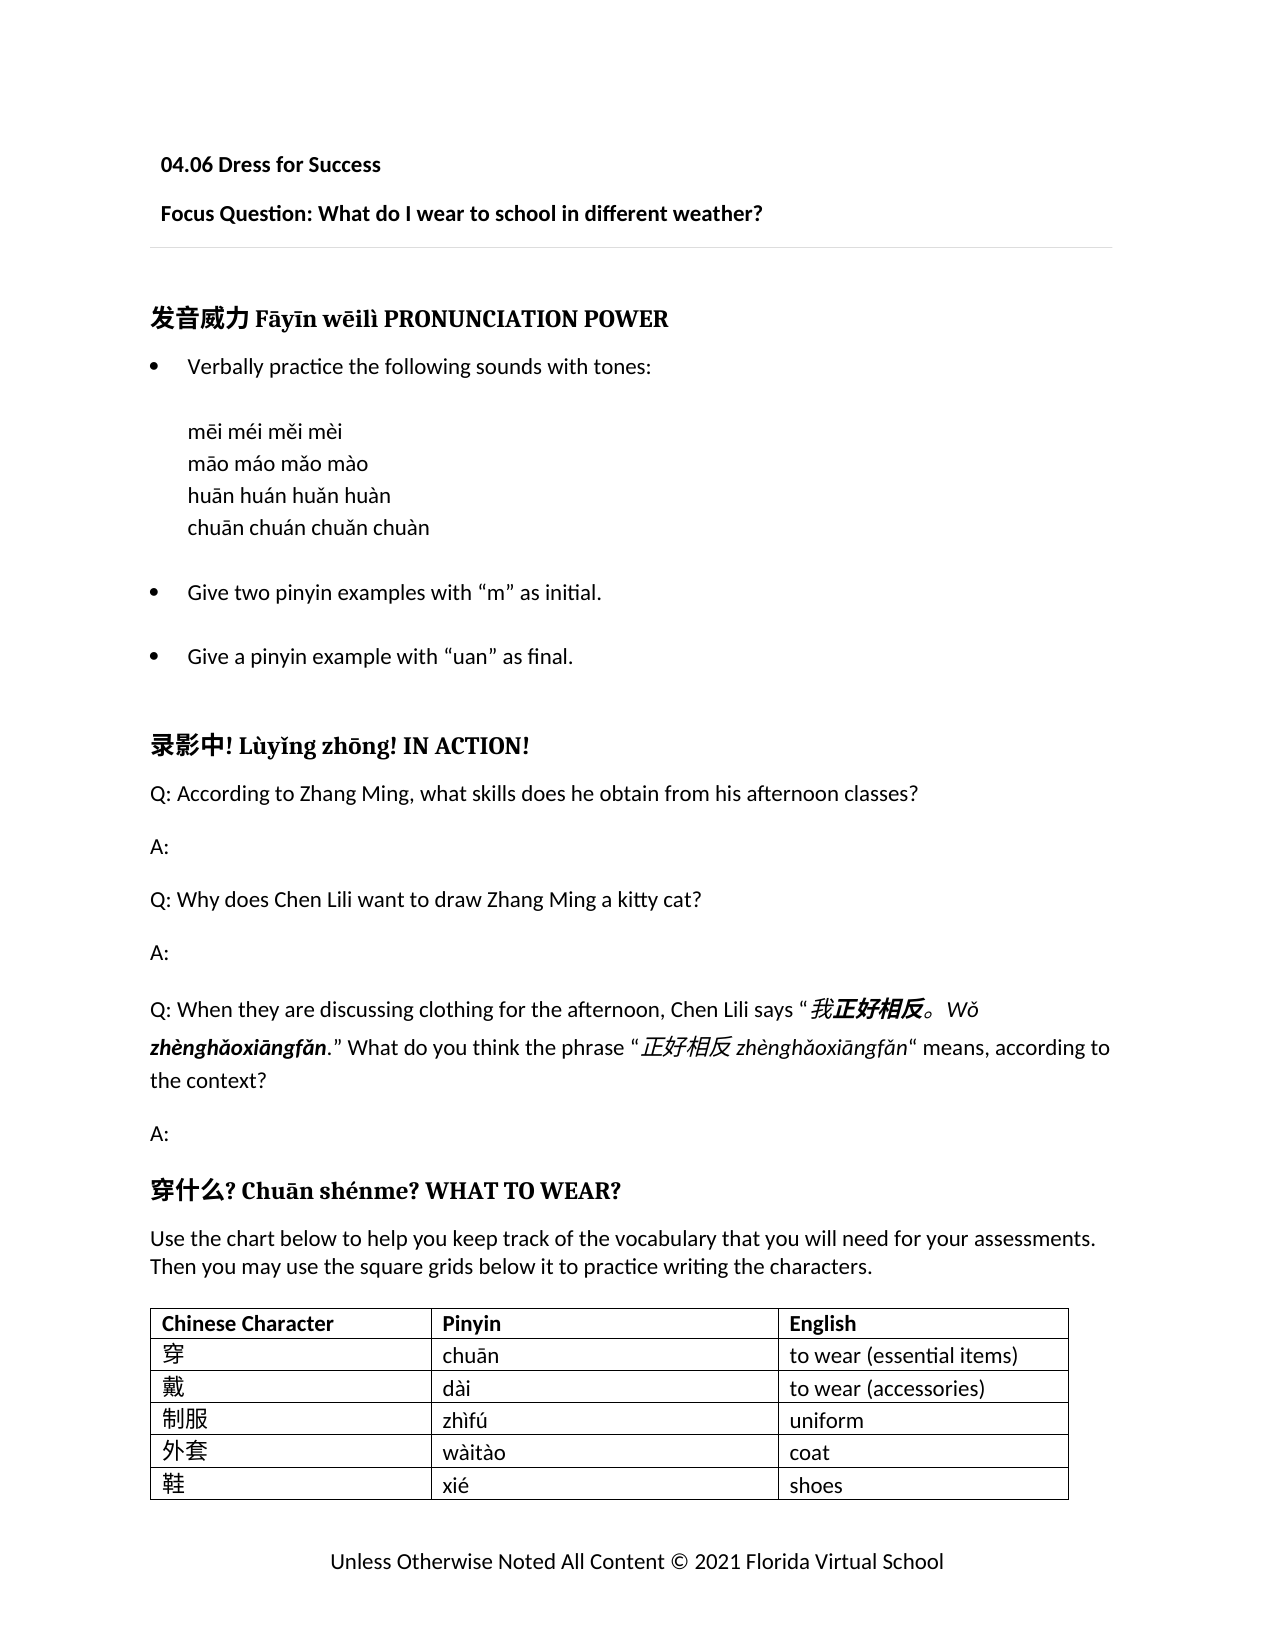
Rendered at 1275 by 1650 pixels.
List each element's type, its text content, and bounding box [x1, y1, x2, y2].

text A: [150, 832, 1125, 860]
list māo máo mǎo mào [187, 449, 1125, 477]
table_cell to wear (essential items) [779, 1339, 1068, 1370]
table_cell wàitào [432, 1435, 778, 1467]
list mēi méi měi mèi [187, 417, 1125, 445]
list huān huán huǎn huàn [187, 481, 1125, 509]
subtitle 穿什么? Chuān shénme? WHAT TO WEAR? [150, 1173, 1125, 1207]
text Q: When they are discussing clothing for the afternoon, Chen Lili says “我正好相反。Wǒ zhènghǎoxiāngfǎn.” What do you think the phrase “正好相反zhènghǎoxiāngfǎn“ means, according to the context? [150, 991, 1125, 1094]
subtitle 录影中! Lùyǐng zhōng! IN ACTION! [150, 727, 1125, 761]
subtitle 发音威力Fāyīn wēilì PRONUNCIATION POWER [150, 301, 1125, 335]
list chuān chuán chuǎn chuàn [187, 513, 1125, 541]
table_cell coat [779, 1435, 1068, 1467]
table_cell uniform [779, 1403, 1068, 1434]
text Focus Question: What do I wear to school in different weather? [161, 199, 1113, 227]
text Q: According to Zhang Ming, what skills does he obtain from his afternoon classes? [150, 779, 1125, 807]
table_cell 戴 [151, 1371, 431, 1402]
table_cell 制服 [151, 1403, 431, 1434]
list Give two pinyin examples with “m” as initial. [150, 578, 1125, 606]
table_cell dài [432, 1371, 778, 1402]
list Verbally practice the following sounds with tones: [150, 352, 1125, 380]
table_cell 穿 [151, 1339, 431, 1370]
table_cell chuān [432, 1339, 778, 1370]
table_header Chinese Character [151, 1309, 431, 1337]
table_cell xié [432, 1468, 778, 1499]
table_cell 外套 [151, 1435, 431, 1467]
table_cell zhìfú [432, 1403, 778, 1434]
table_cell shoes [779, 1468, 1068, 1499]
table_cell 鞋 [151, 1468, 431, 1499]
text 04.06 Dress for Success [161, 150, 1113, 178]
table_header English [779, 1309, 1068, 1337]
text A: [150, 938, 1125, 966]
text Use the chart below to help you keep track of the vocabulary that you will need for your assessments. Then you may use the square grids below it to practice writing the characters. [150, 1224, 1125, 1280]
table_header Pinyin [432, 1309, 778, 1337]
text Q: Why does Chen Lili want to draw Zhang Ming a kitty cat? [150, 885, 1125, 913]
table_cell to wear (accessories) [779, 1371, 1068, 1402]
text A: [150, 1119, 1125, 1148]
list Give a pinyin example with “uan” as final. [150, 642, 1125, 670]
